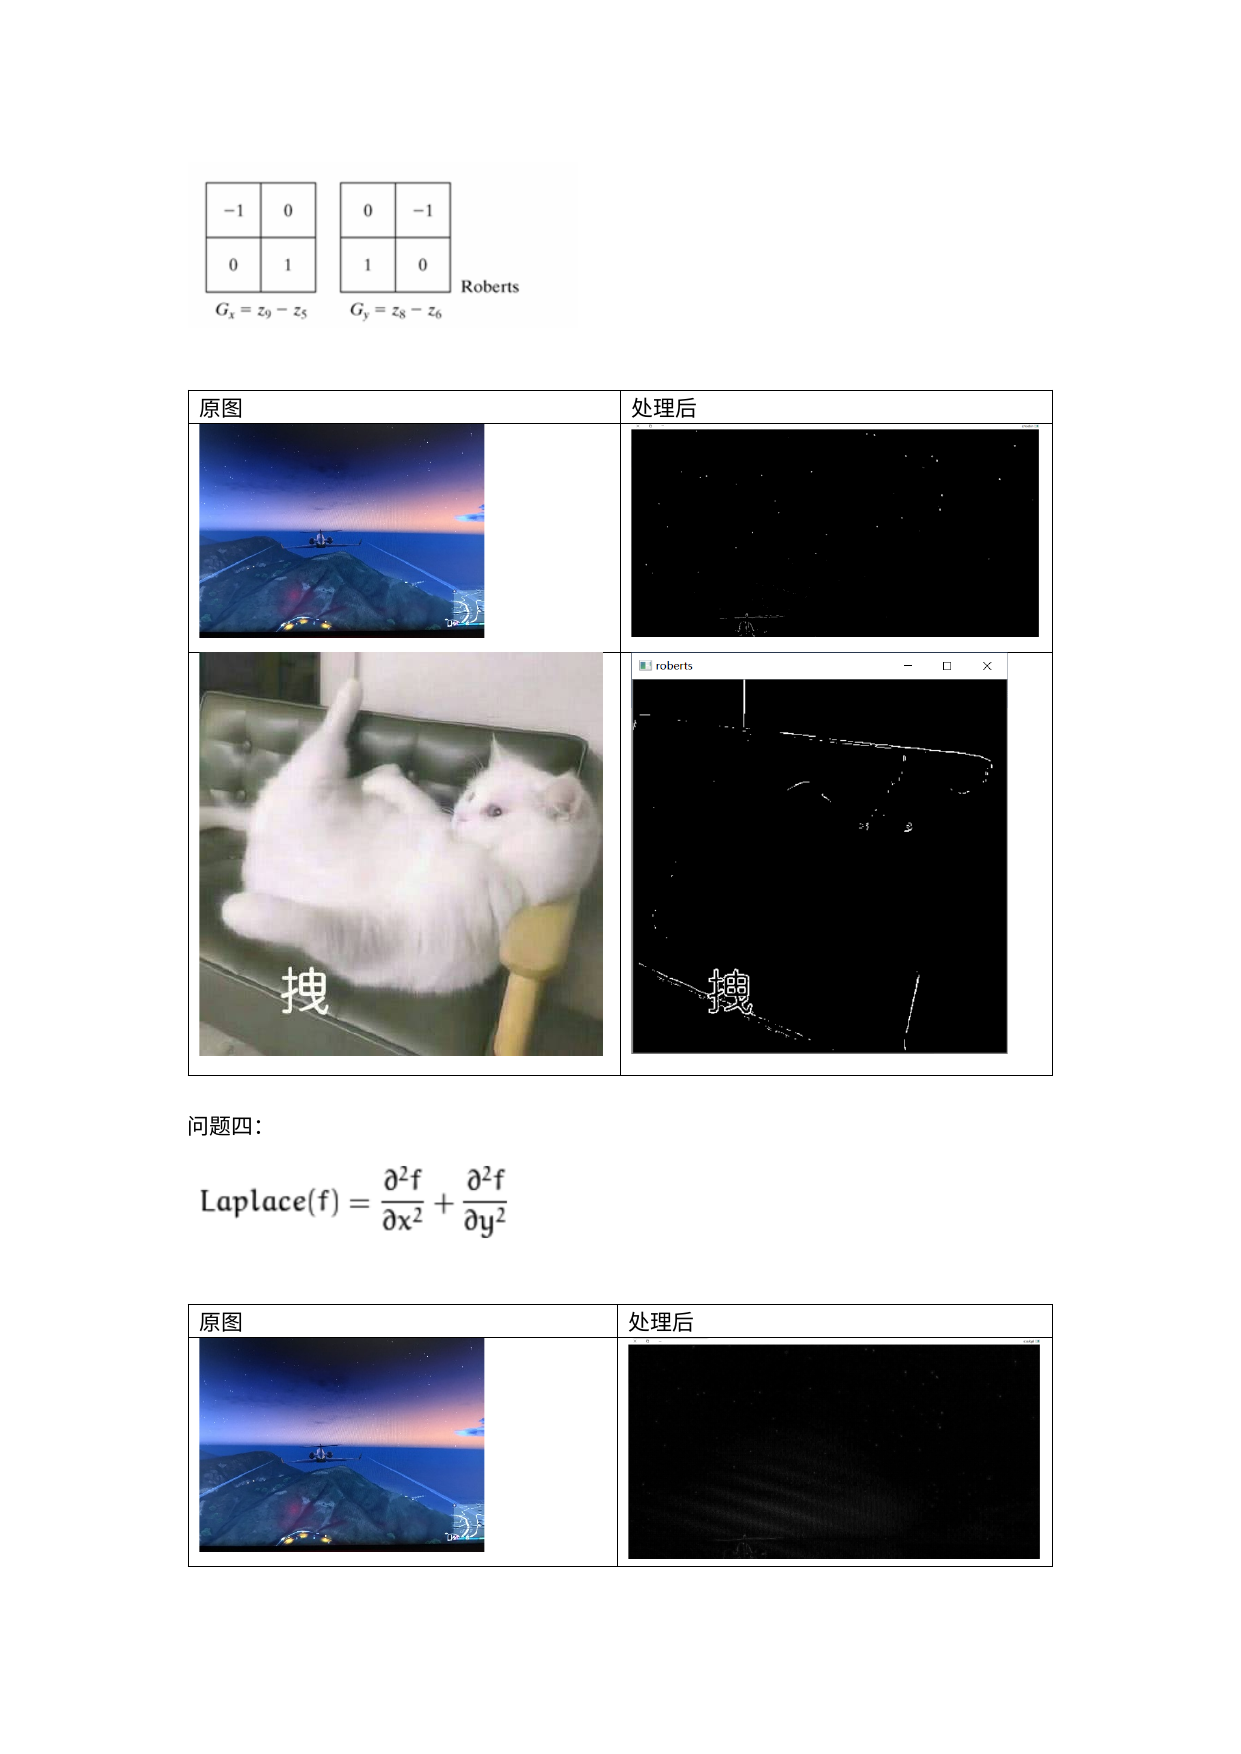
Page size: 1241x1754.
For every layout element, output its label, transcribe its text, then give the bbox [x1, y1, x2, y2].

table_header 原图 [189, 391, 620, 423]
picture [628, 1338, 1040, 1559]
table_header 原图 [189, 1305, 617, 1337]
table_cell [621, 653, 1052, 1075]
picture [631, 424, 1039, 637]
picture [187, 162, 578, 345]
picture [187, 1141, 545, 1262]
table_cell [621, 424, 1052, 652]
picture [199, 652, 603, 1056]
table_header 处理后 [621, 391, 1052, 423]
text 问题四： [187, 1109, 1053, 1141]
table_cell [189, 1338, 617, 1566]
table_cell [189, 653, 620, 1075]
picture [199, 424, 485, 638]
table_cell [618, 1338, 1052, 1566]
picture [199, 1338, 485, 1552]
table_cell [189, 424, 620, 652]
table_header 处理后 [618, 1305, 1052, 1337]
picture [631, 652, 1008, 1054]
